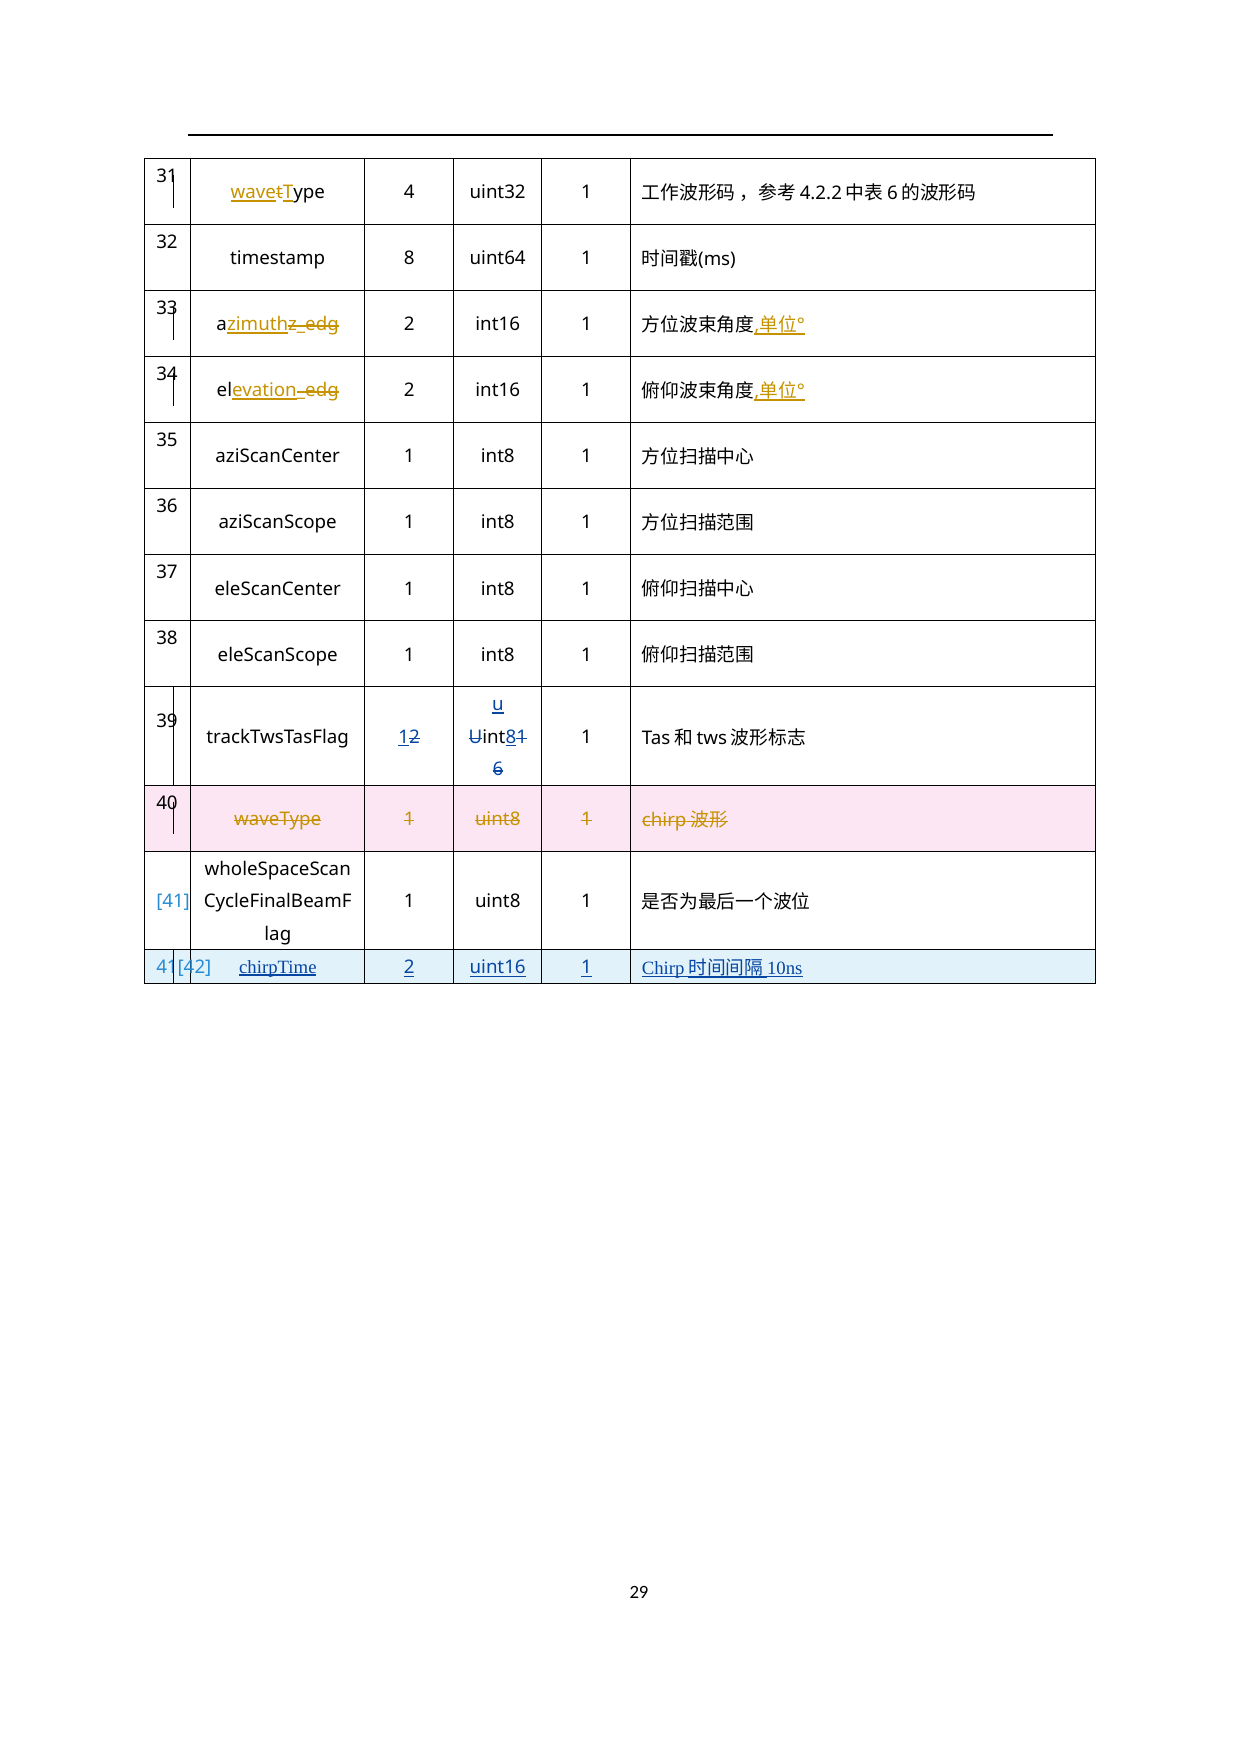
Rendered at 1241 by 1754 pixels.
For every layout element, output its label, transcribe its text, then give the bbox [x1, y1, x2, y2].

table_cell 工作波形码 ，参考4.2.2中表6的波形码 [631, 159, 1095, 224]
table_cell [145, 159, 190, 224]
table_cell [145, 357, 190, 422]
table_cell uint32 [454, 159, 541, 224]
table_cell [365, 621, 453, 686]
table_cell int16 [454, 357, 541, 422]
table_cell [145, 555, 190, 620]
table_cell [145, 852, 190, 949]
table_cell timestamp [191, 225, 364, 290]
table_cell 1 [542, 291, 630, 356]
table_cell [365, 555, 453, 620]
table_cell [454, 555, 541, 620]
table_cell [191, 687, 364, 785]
table_cell 1 [542, 357, 630, 422]
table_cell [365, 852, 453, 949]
table_cell 8 [365, 225, 453, 290]
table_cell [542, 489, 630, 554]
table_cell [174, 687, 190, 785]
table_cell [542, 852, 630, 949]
table_cell 1 [542, 159, 630, 224]
table_cell uint64 [454, 225, 541, 290]
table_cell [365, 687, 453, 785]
table_cell [145, 423, 190, 488]
table_cell ype [191, 159, 364, 224]
table_cell int8 [454, 489, 541, 554]
table_cell [145, 291, 190, 356]
table_cell int8 [454, 423, 541, 488]
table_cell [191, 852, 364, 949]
table_cell 方位波束角度 [631, 291, 1095, 356]
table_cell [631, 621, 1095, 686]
table_cell 1 [365, 489, 453, 554]
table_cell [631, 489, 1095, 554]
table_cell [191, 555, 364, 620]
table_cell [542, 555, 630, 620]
table_cell el [191, 357, 364, 422]
table_cell 俯仰波束角度 [631, 357, 1095, 422]
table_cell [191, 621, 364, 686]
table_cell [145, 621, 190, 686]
table_cell 1 [365, 423, 453, 488]
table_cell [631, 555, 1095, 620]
table_cell [145, 489, 190, 554]
table_cell 1 [542, 423, 630, 488]
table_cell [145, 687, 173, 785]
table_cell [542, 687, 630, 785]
table_cell int16 [454, 291, 541, 356]
table_cell 2 [365, 291, 453, 356]
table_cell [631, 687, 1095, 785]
table_cell aziScanScope [191, 489, 364, 554]
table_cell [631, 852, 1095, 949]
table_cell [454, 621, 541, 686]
table_cell 1 [542, 225, 630, 290]
table_cell [145, 225, 190, 290]
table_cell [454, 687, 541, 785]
table_cell 2 [365, 357, 453, 422]
table_cell a [191, 291, 364, 356]
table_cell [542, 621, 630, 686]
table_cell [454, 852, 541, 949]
table_cell aziScanCenter [191, 423, 364, 488]
table_cell 4 [365, 159, 453, 224]
table_cell 时间戳(ms) [631, 225, 1095, 290]
table_cell 方位扫描中心 [631, 423, 1095, 488]
